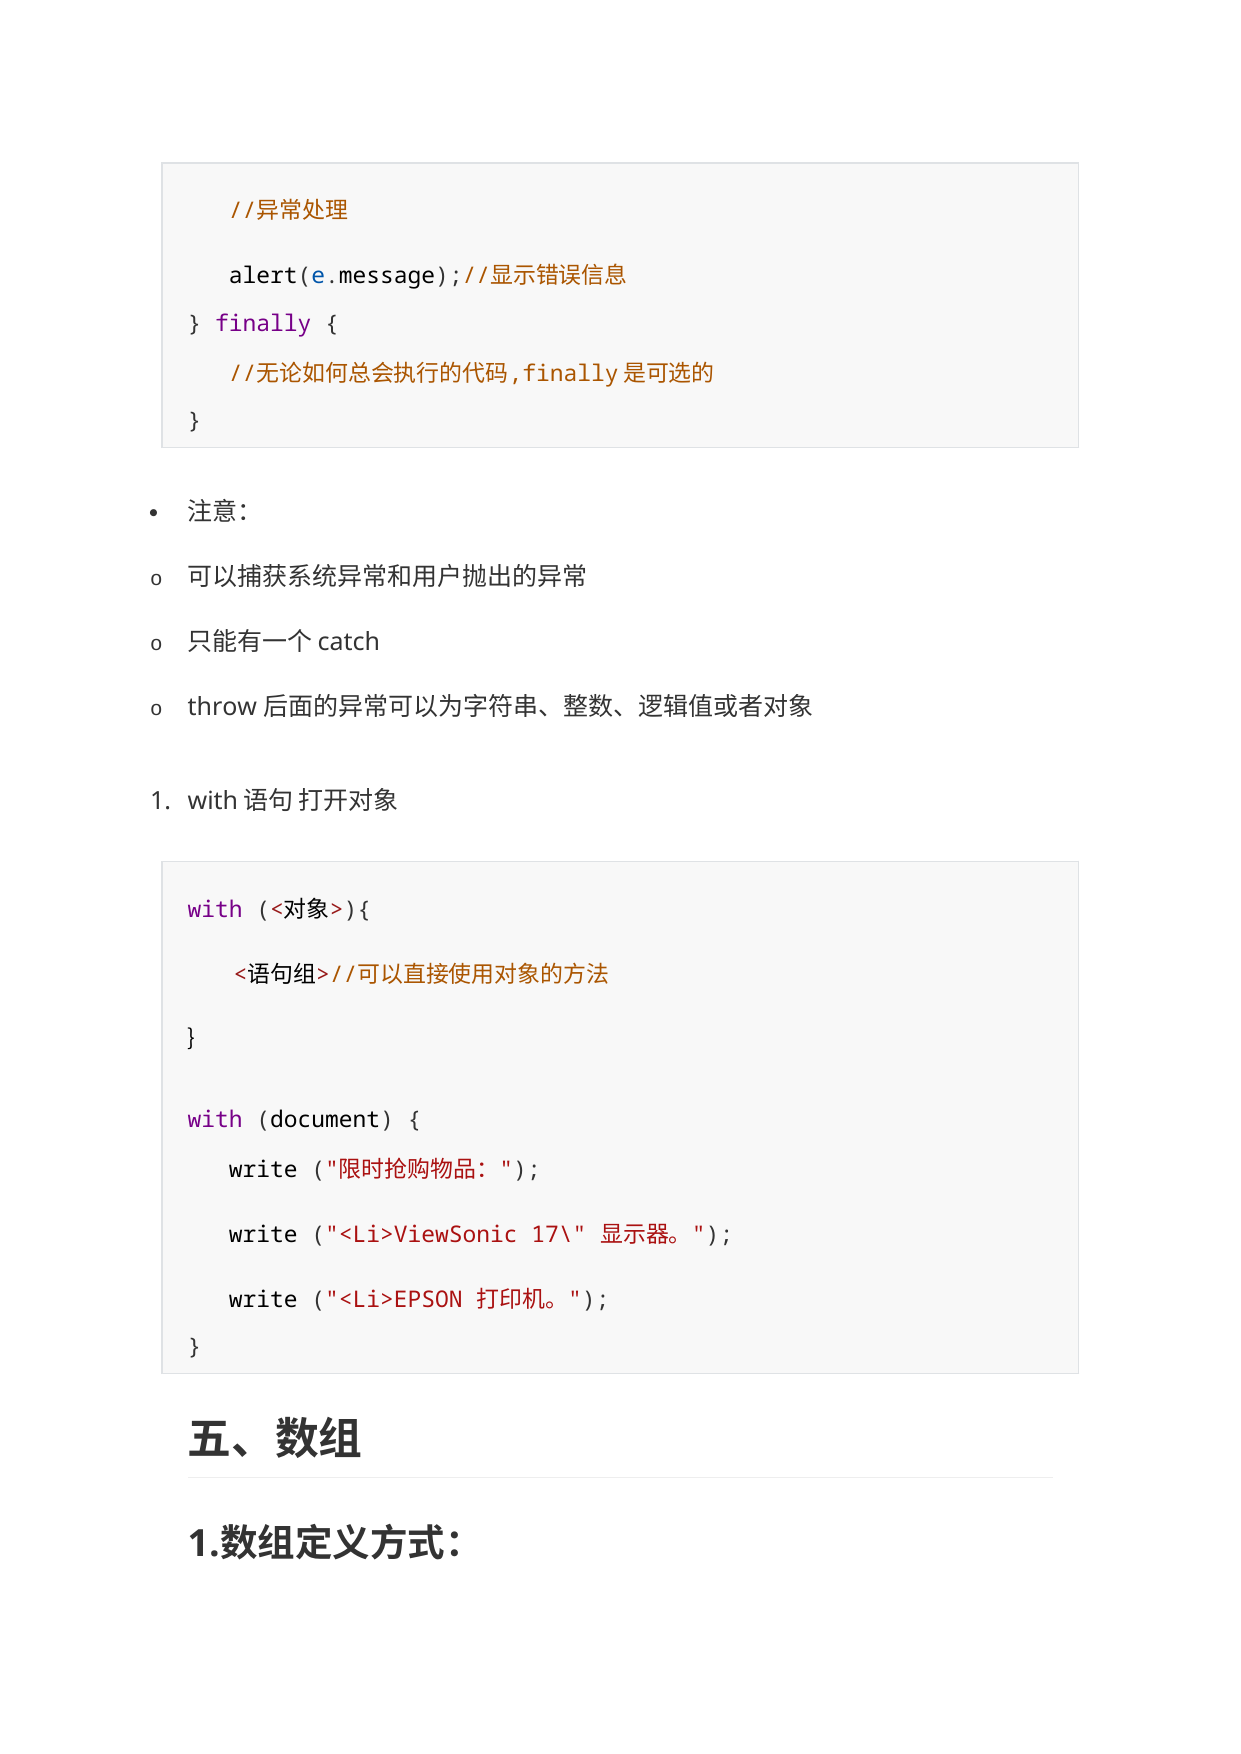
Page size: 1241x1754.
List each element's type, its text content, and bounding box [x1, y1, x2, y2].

list 注意： [150, 477, 1053, 542]
text 五、数组 [187, 1403, 1053, 1478]
text with (<对象>){ <语句组>//可以直接使用对象的方法 ｝ ​ with (document) { write ("限时抢购物品："); write ("<Li>ViewSonic 17\" 显示器。"); write ("<Li>EPSON 打印机。"); } [163, 862, 1078, 1373]
list 只能有一个catch [150, 607, 1053, 672]
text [163, 164, 1078, 447]
list 可以捕获系统异常和用户抛出的异常 [150, 542, 1053, 607]
list with语句 打开对象 [150, 766, 1053, 831]
list throw 后面的异常可以为字符串、整数、逻辑值或者对象 [150, 672, 1053, 737]
text 1.数组定义方式： [187, 1507, 1053, 1572]
